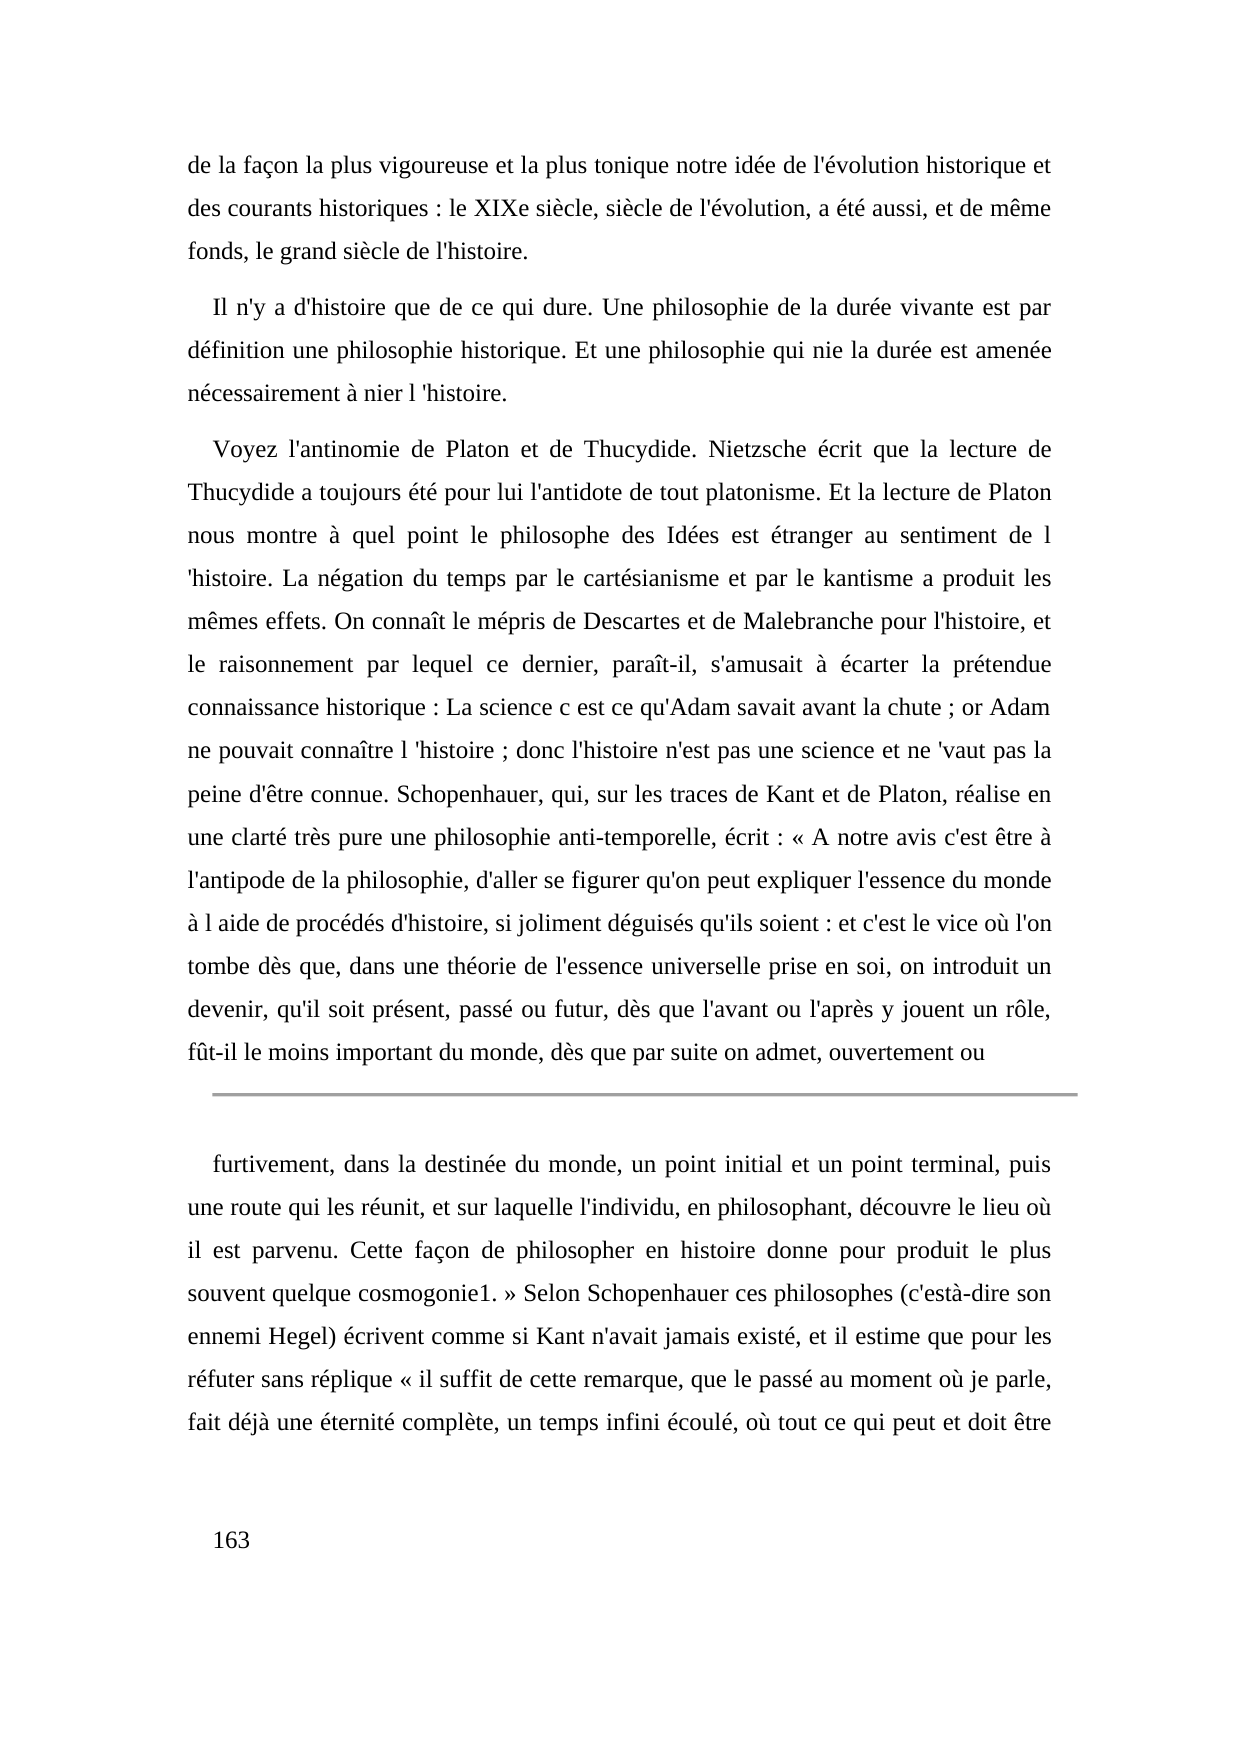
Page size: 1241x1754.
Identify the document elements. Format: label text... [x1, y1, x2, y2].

text Il n'y a d'histoire que de ce qui dure. Une philosophie de la durée vivante est par définition une philosophie historique. Et une philosophie qui nie la durée est amenée nécessairement à nier l 'histoire. [187, 292, 1053, 407]
text Voyez l'antinomie de Platon et de Thucydide. Nietzsche écrit que la lecture de Thucydide a toujours été pour lui l'antidote de tout platonisme. Et la lecture de Platon nous montre à quel point le philosophe des Idées est étranger au sentiment de l 'histoire. La négation du temps par le cartésianisme et par le kantisme a produit les mêmes effets. On connaît le mépris de Descartes et de Malebranche pour l'histoire, et le raisonnement par lequel ce dernier, paraît-il, s'amusait à écarter la prétendue connaissance historique : La science c est ce qu'Adam savait avant la chute ; or Adam ne pouvait connaître l 'histoire ; donc l'histoire n'est pas une science et ne 'vaut pas la peine d'être connue. Schopenhauer, qui, sur les traces de Kant et de Platon, réalise en une clarté très pure une philosophie anti-temporelle, écrit : « A notre avis c'est être à l'antipode de la philosophie, d'aller se figurer qu'on peut expliquer l'essence du monde à l aide de procédés d'histoire, si joliment déguisés qu'ils soient : et c'est le vice où l'on tombe dès que, dans une théorie de l'essence universelle prise en soi, on introduit un devenir, qu'il soit présent, passé ou futur, dès que l'avant ou l'après y jouent un rôle, fût-il le moins important du monde, dès que par suite on admet, ouvertement ou [187, 434, 1053, 1066]
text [187, 1149, 1053, 1436]
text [187, 150, 1053, 265]
